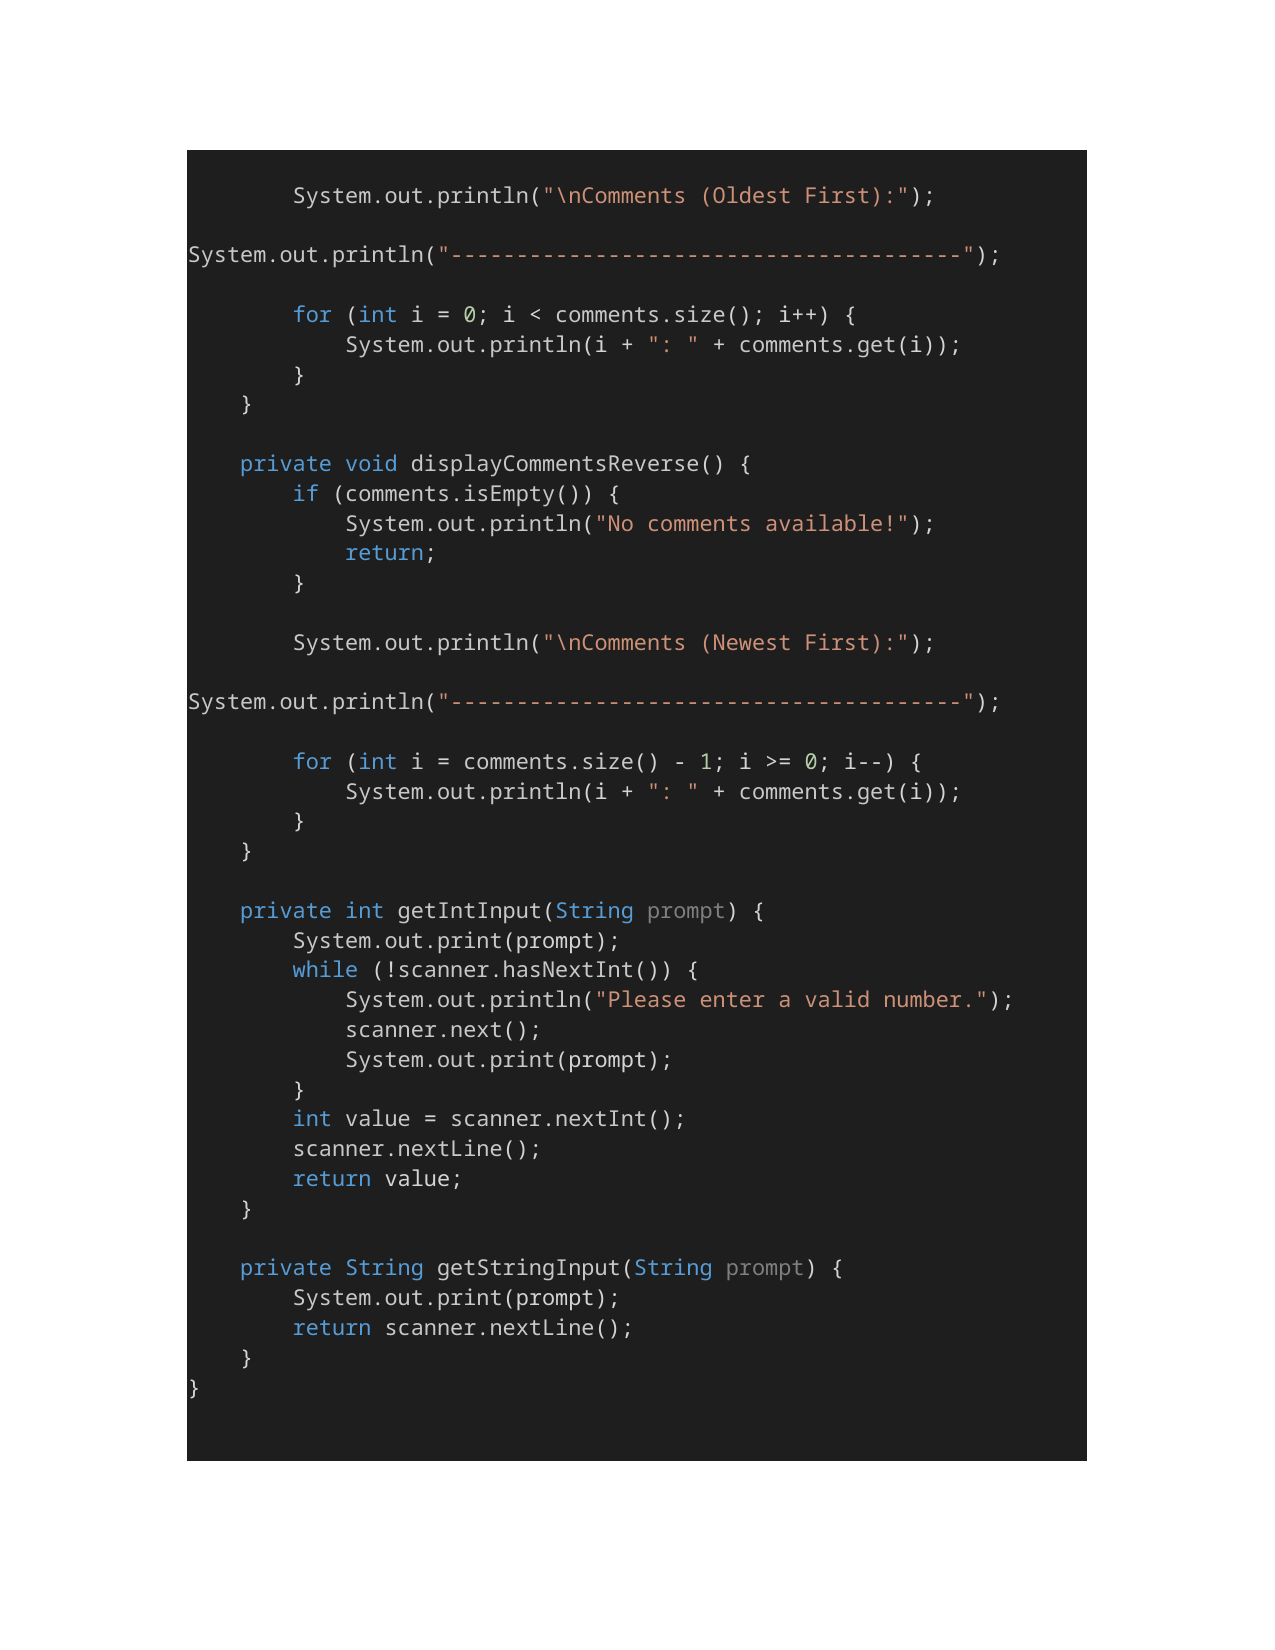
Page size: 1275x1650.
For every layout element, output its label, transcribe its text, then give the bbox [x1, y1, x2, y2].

text System.out.print(prompt); [187, 1044, 1087, 1073]
text } [187, 1342, 1087, 1371]
text } [187, 1073, 1087, 1103]
text } [187, 567, 1087, 597]
text System.out.println(i + ": " + comments.get(i)); [187, 329, 1087, 358]
text } [187, 1371, 1087, 1401]
text System.out.println("Please enter a valid number."); [187, 984, 1087, 1014]
text System.out.println("No comments available!"); [187, 507, 1087, 537]
text for (int i = 0; i < comments.size(); i++) { [187, 299, 1087, 329]
text return scanner.nextLine(); [187, 1312, 1087, 1342]
text while (!scanner.hasNextInt()) { [187, 954, 1087, 984]
text } [187, 805, 1087, 835]
text System.out.println(i + ": " + comments.get(i)); [187, 776, 1087, 805]
text return; [187, 537, 1087, 567]
text scanner.nextLine(); [187, 1133, 1087, 1163]
text return value; [187, 1163, 1087, 1193]
text for (int i = comments.size() - 1; i >= 0; i--) { [187, 746, 1087, 776]
text } [187, 835, 1087, 865]
text System.out.println("\nComments (Newest First):"); [187, 627, 1087, 656]
text System.out.print(prompt); [187, 924, 1087, 954]
text System.out.println("---------------------------------------"); [187, 656, 1087, 716]
text System.out.println("\nComments (Oldest First):"); [187, 180, 1087, 209]
text private String getStringInput(String prompt) { [187, 1252, 1087, 1282]
text int value = scanner.nextInt(); [187, 1103, 1087, 1133]
text private void displayCommentsReverse() { [187, 448, 1087, 478]
text } [187, 358, 1087, 388]
text } [187, 388, 1087, 418]
text scanner.next(); [187, 1014, 1087, 1044]
text if (comments.isEmpty()) { [187, 478, 1087, 507]
text System.out.println("---------------------------------------"); [187, 209, 1087, 269]
text System.out.print(prompt); [187, 1282, 1087, 1312]
text private int getIntInput(String prompt) { [187, 895, 1087, 924]
text } [187, 1193, 1087, 1222]
